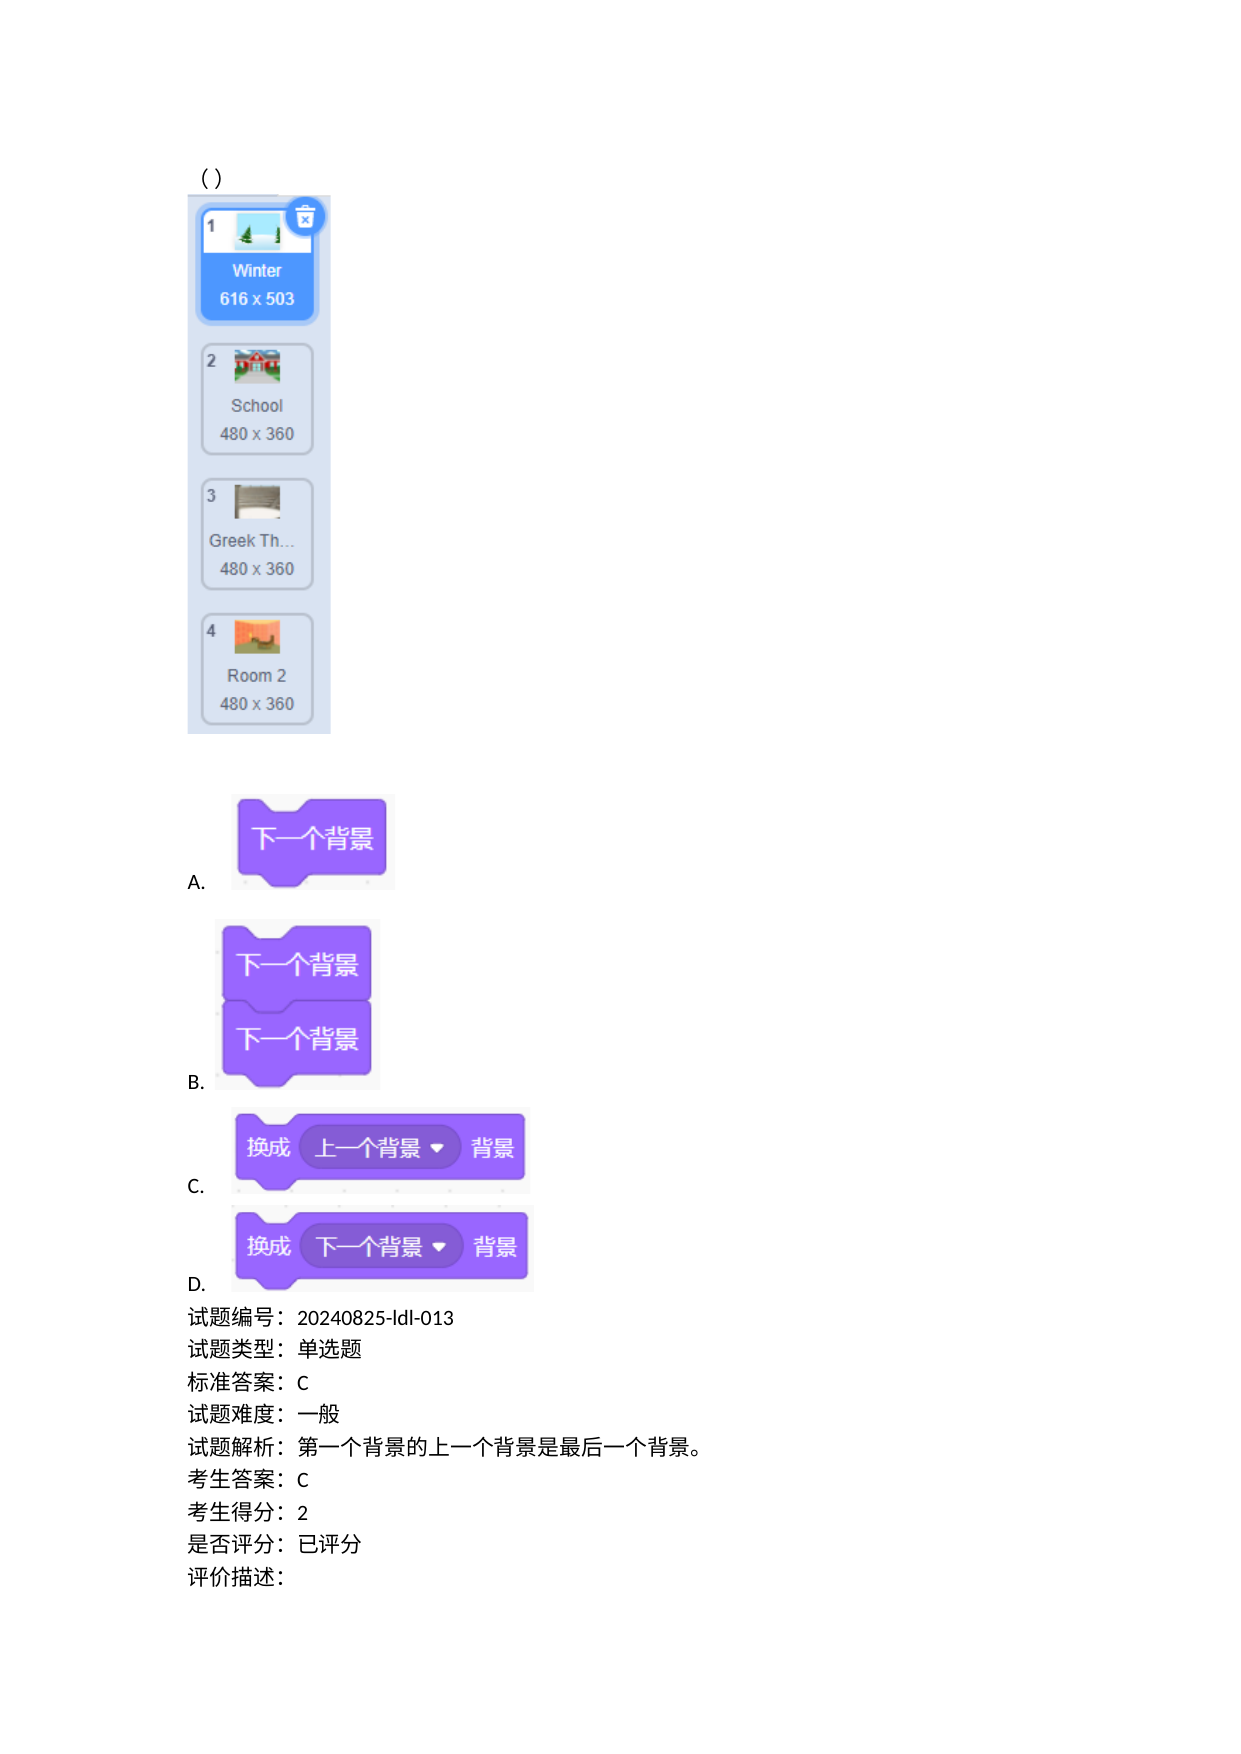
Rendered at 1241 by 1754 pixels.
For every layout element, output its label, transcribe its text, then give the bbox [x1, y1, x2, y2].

picture [231, 1107, 531, 1194]
picture [231, 794, 396, 890]
text A. [187, 779, 1053, 909]
text B. [187, 909, 1053, 1104]
text 考生得分：2 [187, 1494, 1053, 1527]
picture [187, 194, 331, 734]
text 是否评分：已评分 [187, 1527, 1053, 1559]
picture [231, 1205, 534, 1292]
text 试题编号：20240825-ldl-013 [187, 1299, 1053, 1332]
text 标准答案：C [187, 1364, 1053, 1397]
text 试题难度：一般 [187, 1397, 1053, 1429]
text 试题类型：单选题 [187, 1332, 1053, 1364]
text 考生答案：C [187, 1462, 1053, 1494]
text 评价描述： [187, 1559, 1053, 1592]
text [187, 162, 1053, 194]
picture [214, 919, 381, 1090]
text 试题解析：第一个背景的上一个背景是最后一个背景。 [187, 1429, 1053, 1462]
